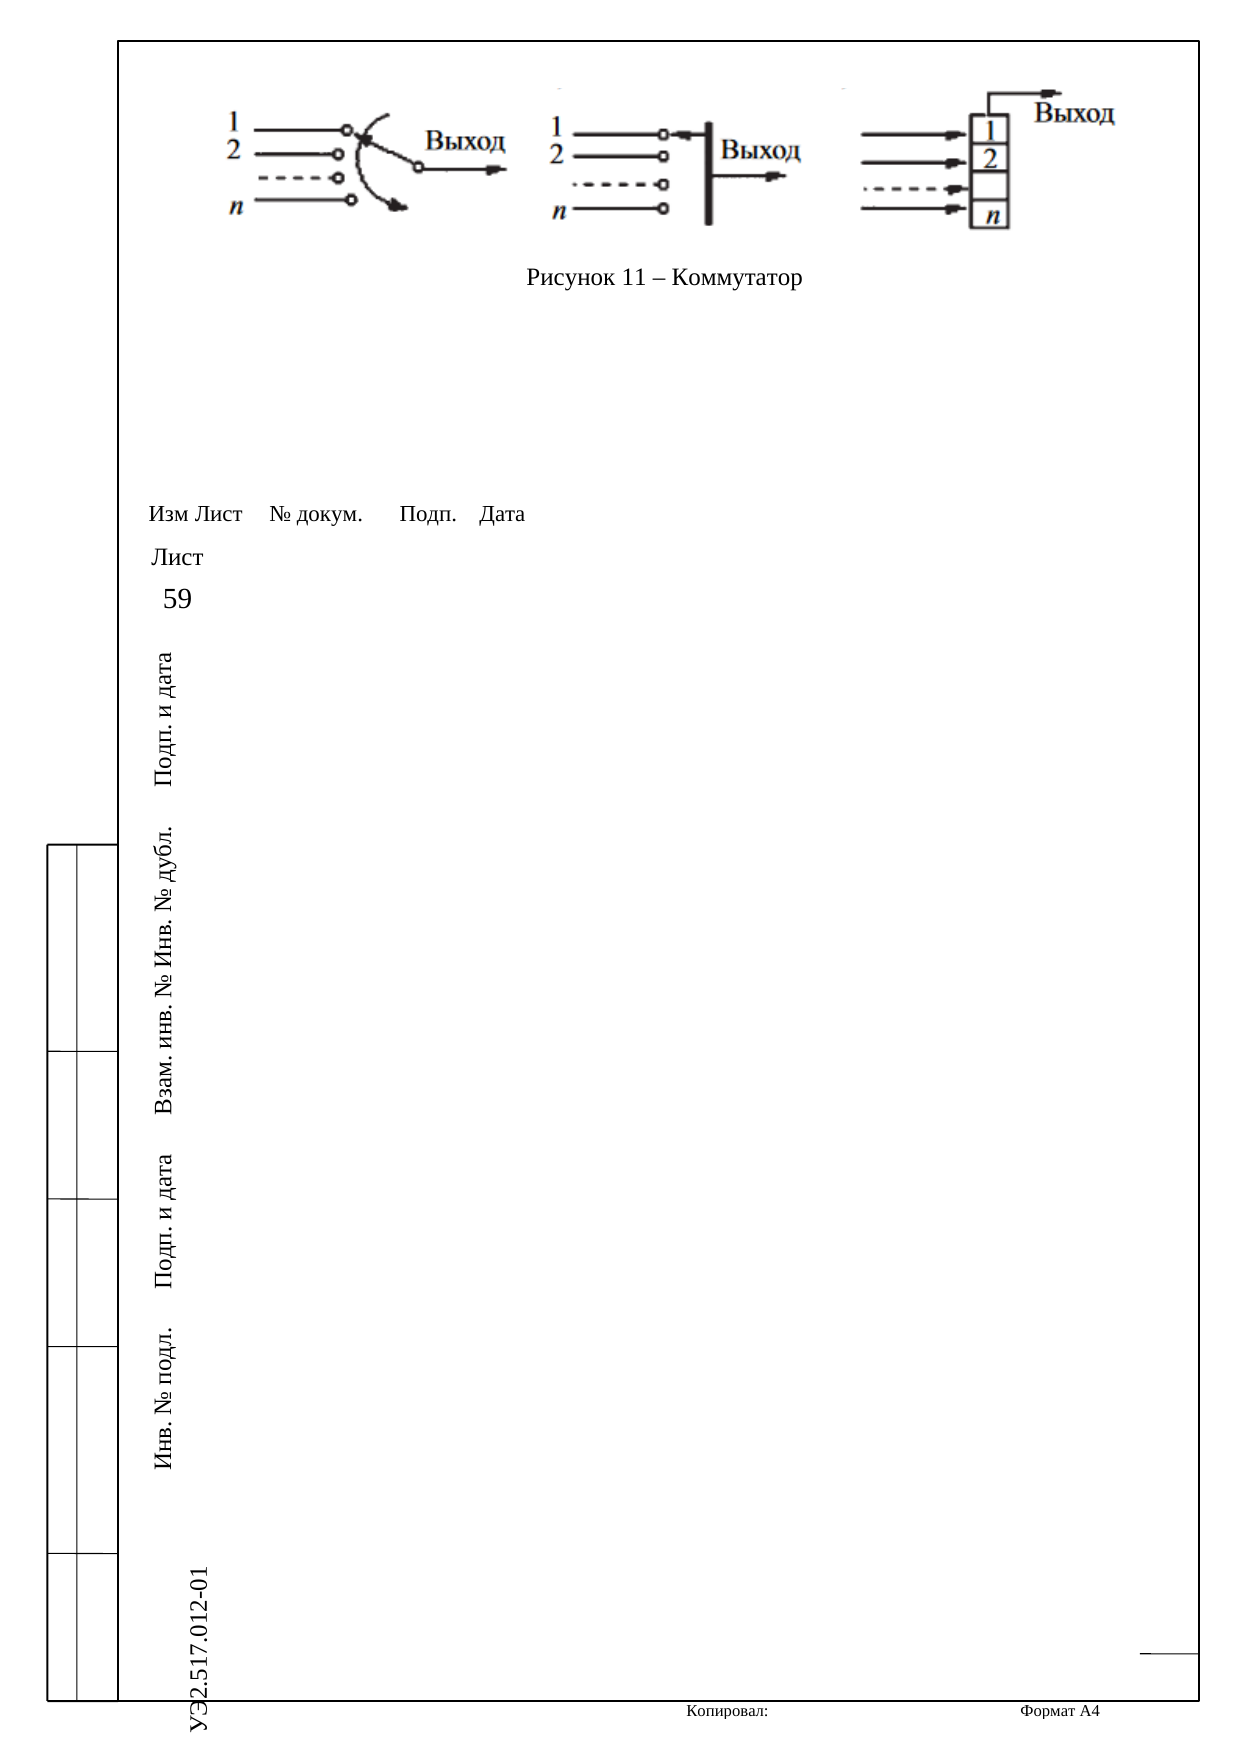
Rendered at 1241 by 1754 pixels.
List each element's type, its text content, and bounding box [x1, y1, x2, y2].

picture [187, 88, 1142, 262]
text Рисунок 11 – Коммутатор [148, 262, 1181, 291]
